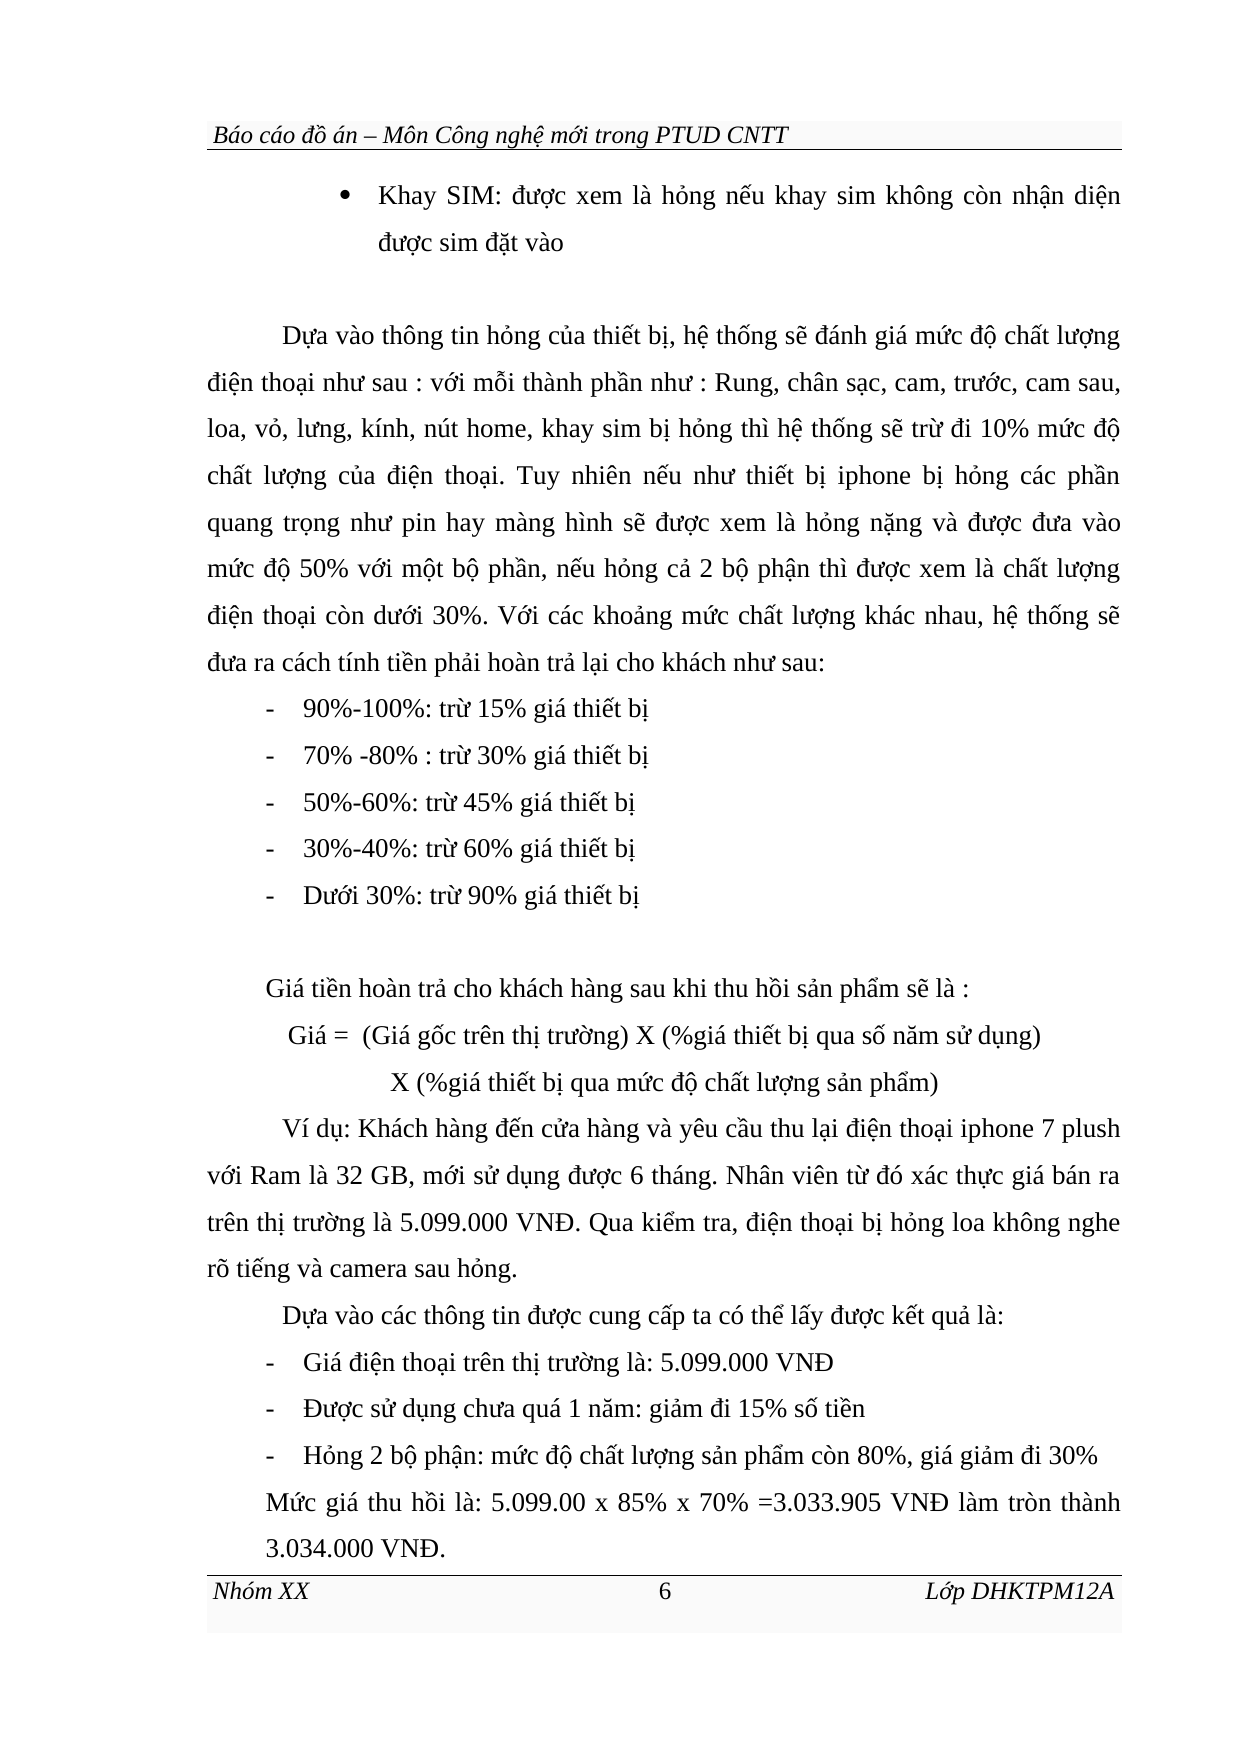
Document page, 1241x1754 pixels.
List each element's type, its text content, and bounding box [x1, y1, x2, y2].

text Mức giá thu hồi là: 5.099.00 x 85% x 70% =3.033.905 VNĐ làm tròn thành 3.034.000 VNĐ. [265, 1486, 1122, 1564]
text Dựa vào thông tin hỏng của thiết bị, hệ thống sẽ đánh giá mức độ chất lượng điện thoại như sau : với mỗi thành phần như : Rung, chân sạc, cam, trước, cam sau, loa, vỏ, lưng, kính, nút home, khay sim bị hỏng thì hệ thống sẽ trừ đi 10% mức độ chất lượng của điện thoại. Tuy nhiên nếu như thiết bị iphone bị hỏng các phần quang trọng như pin hay màng hình sẽ được xem là hỏng nặng và được đưa vào mức độ 50% với một bộ phần, nếu hỏng cả 2 bộ phận thì được xem là chất lượng điện thoại còn dưới 30%. Với các khoảng mức chất lượng khác nhau, hệ thống sẽ đưa ra cách tính tiền phải hoàn trả lại cho khách như sau: [207, 319, 1122, 677]
text Giá tiền hoàn trả cho khách hàng sau khi thu hồi sản phẩm sẽ là : [207, 972, 1122, 1004]
list 70% -80% : trừ 30% giá thiết bị [265, 739, 1122, 770]
list 30%-40%: trừ 60% giá thiết bị [265, 832, 1122, 864]
text Dựa vào các thông tin được cung cấp ta có thể lấy được kết quả là: [207, 1299, 1122, 1330]
text Giá = (Giá gốc trên thị trường) X (%giá thiết bị qua số năm sử dụng) [207, 1019, 1122, 1050]
list 50%-60%: trừ 45% giá thiết bị [265, 786, 1122, 817]
list Hỏng 2 bộ phận: mức độ chất lượng sản phẩm còn 80%, giá giảm đi 30% [265, 1439, 1122, 1470]
list Khay SIM: được xem là hỏng nếu khay sim không còn nhận diện được sim đặt vào [340, 179, 1122, 257]
list 90%-100%: trừ 15% giá thiết bị [265, 692, 1122, 724]
text Ví dụ: Khách hàng đến cửa hàng và yêu cầu thu lại điện thoại iphone 7 plush với Ram là 32 GB, mới sử dụng được 6 tháng. Nhân viên từ đó xác thực giá bán ra trên thị trường là 5.099.000 VNĐ. Qua kiểm tra, điện thoại bị hỏng loa không nghe rõ tiếng và camera sau hỏng. [207, 1112, 1122, 1284]
list Giá điện thoại trên thị trường là: 5.099.000 VNĐ [265, 1346, 1122, 1377]
list Dưới 30%: trừ 90% giá thiết bị [265, 879, 1122, 910]
list Được sử dụng chưa quá 1 năm: giảm đi 15% số tiền [265, 1392, 1122, 1424]
text X (%giá thiết bị qua mức độ chất lượng sản phẩm) [207, 1066, 1122, 1097]
